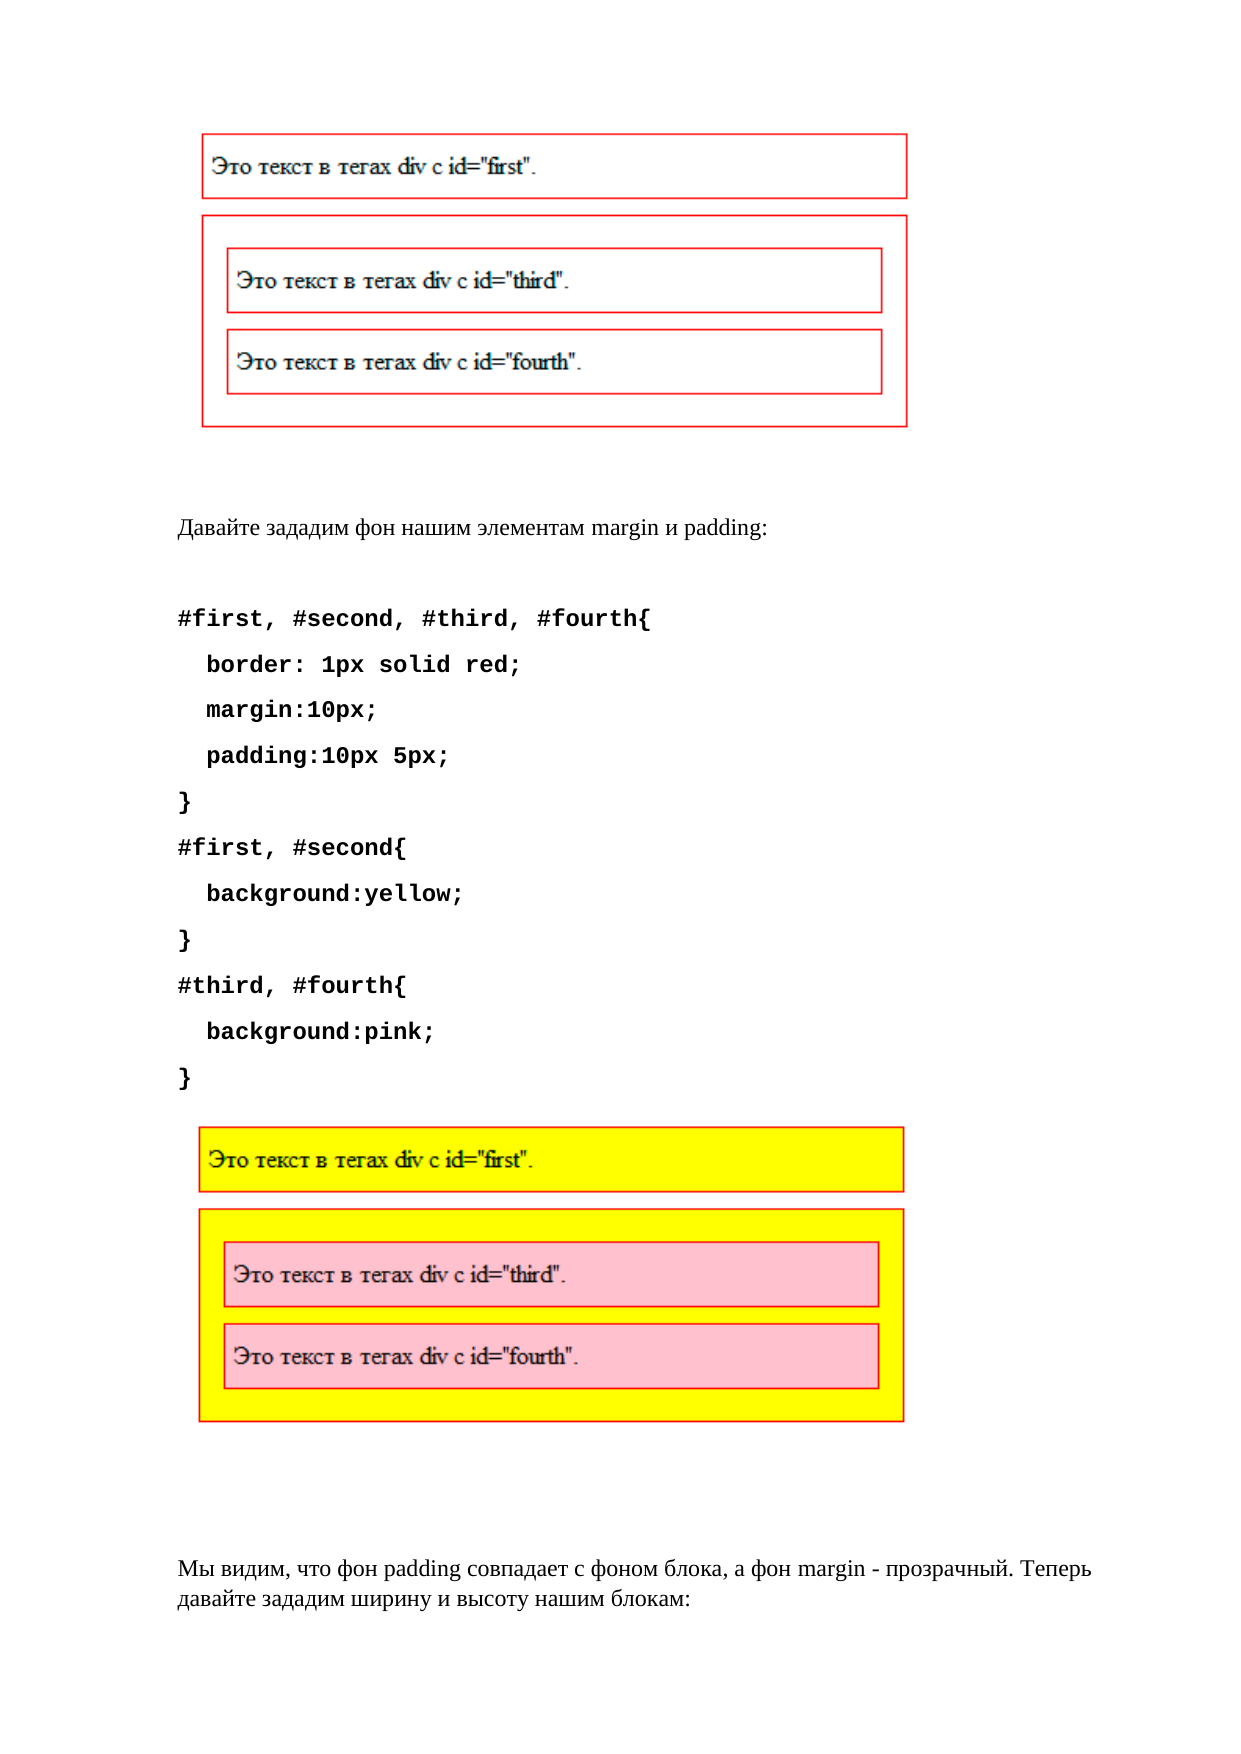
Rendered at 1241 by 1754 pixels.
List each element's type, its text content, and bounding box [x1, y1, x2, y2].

text background:yellow; [177, 882, 1152, 909]
text border: 1px solid red; [177, 652, 1152, 679]
picture [177, 118, 924, 448]
picture [177, 1111, 925, 1443]
text #third, #fourth{ [177, 973, 1152, 1001]
text #first, #second{ [177, 836, 1152, 863]
text #first, #second, #third, #fourth{ [177, 606, 1152, 633]
text } [177, 928, 1152, 955]
text } [177, 1065, 1152, 1093]
text margin:10px; [177, 698, 1152, 725]
text background:pink; [177, 1019, 1152, 1047]
text padding:10px 5px; [177, 744, 1152, 771]
text } [177, 790, 1152, 817]
text Давайте зададим фон нашим элементам margin и padding: [177, 513, 1152, 541]
text Мы видим, что фон padding совпадает с фоном блока, а фон margin - прозрачный. Теперь давайте зададим ширину и высоту нашим блокам: [177, 1554, 1152, 1612]
